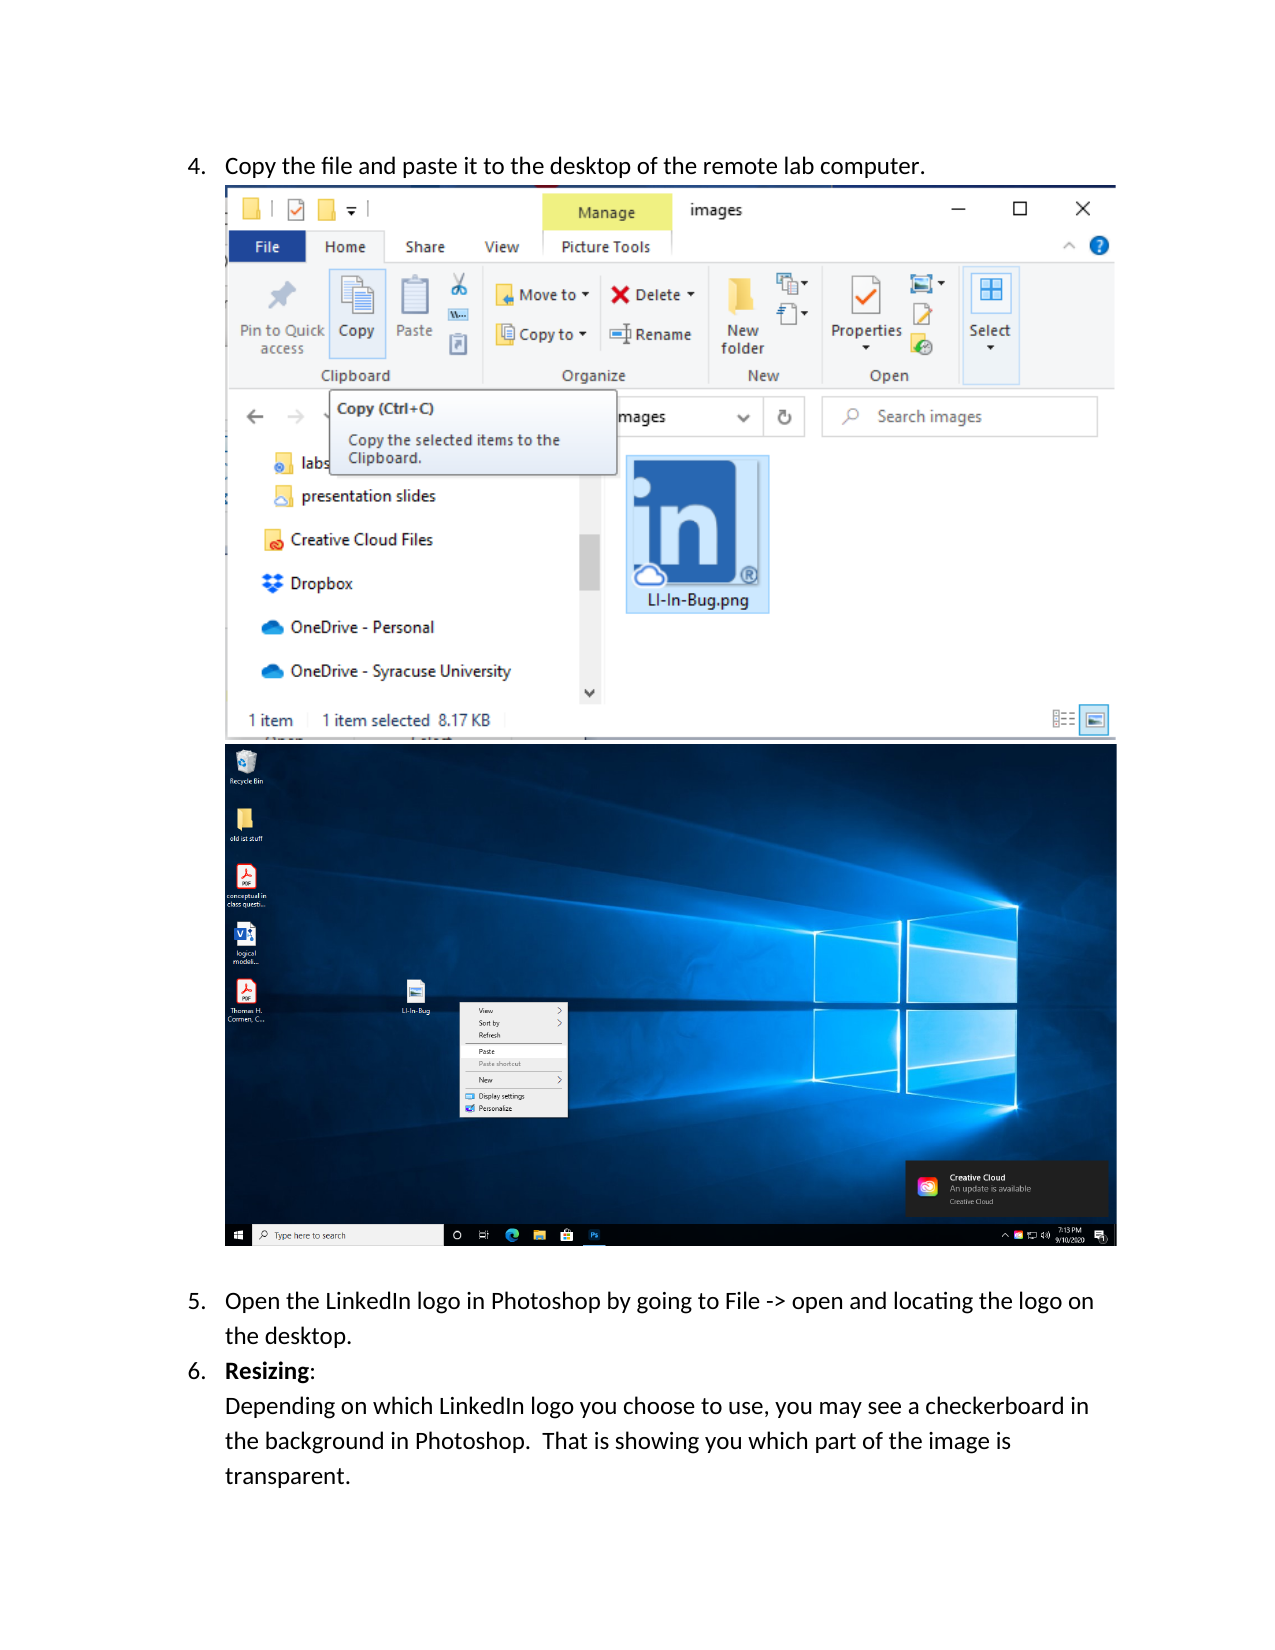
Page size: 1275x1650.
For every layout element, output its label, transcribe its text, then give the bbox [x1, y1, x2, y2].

picture [225, 185, 1116, 740]
picture [225, 744, 1117, 1246]
list Resizing: Depending on which LinkedIn logo you choose to use, you may see a checkerboard in the background in Photoshop. That is showing you which part of the image is transparent. [187, 1355, 1125, 1491]
list Open the LinkedIn logo in Photoshop by going to File -> open and locating the logo on the desktop. [187, 1285, 1125, 1351]
